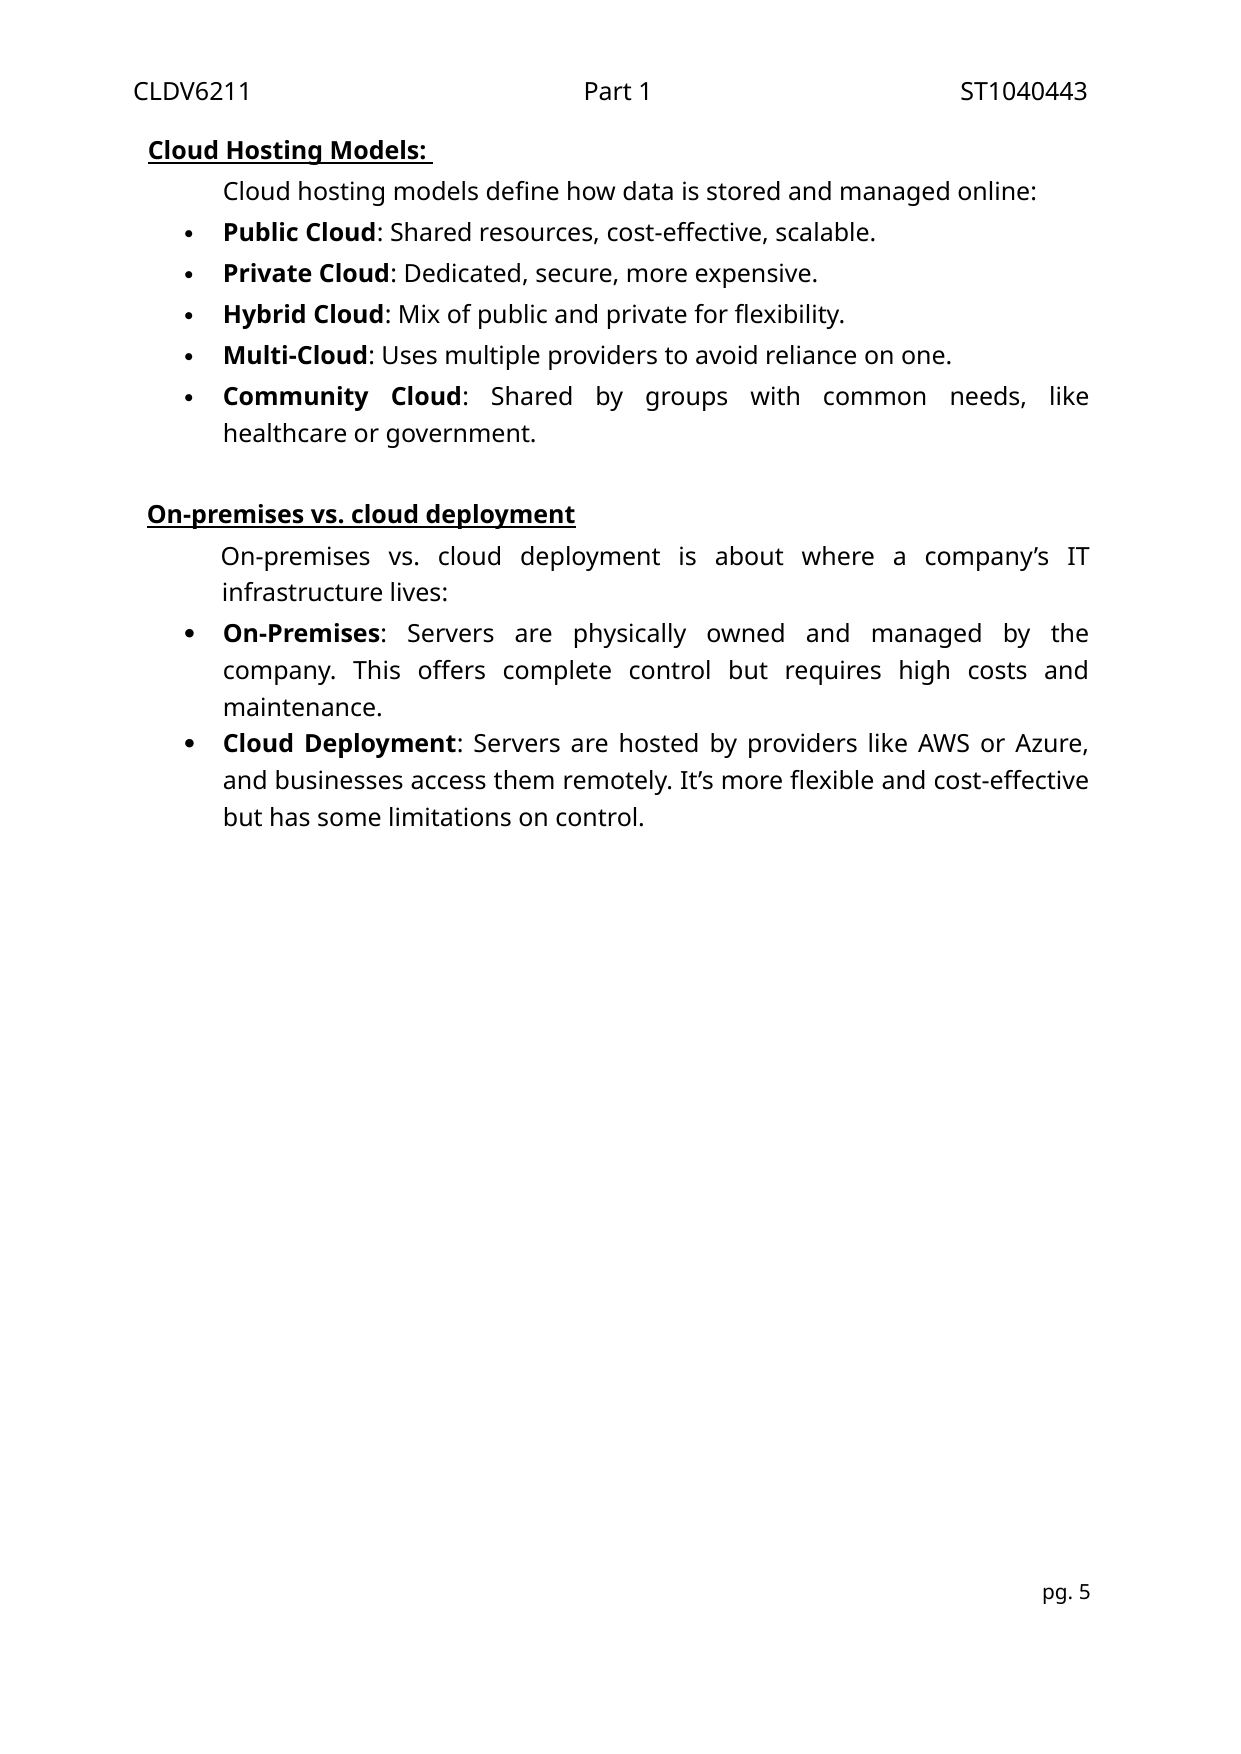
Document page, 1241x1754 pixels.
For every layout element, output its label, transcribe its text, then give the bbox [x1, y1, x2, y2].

list Community Cloud: Shared by groups with common needs, like healthcare or government. [185, 378, 1090, 449]
list Multi-Cloud: Uses multiple providers to avoid reliance on one. [185, 338, 1090, 372]
list Public Cloud: Shared resources, cost-effective, scalable. [185, 215, 1090, 249]
list On-Premises: Servers are physically owned and managed by the company. This offers complete control but requires high costs and maintenance. [185, 616, 1090, 723]
text On-premises vs. cloud deployment [147, 497, 1090, 531]
text Cloud Hosting Models: [148, 133, 1090, 167]
list Cloud Deployment: Servers are hosted by providers like AWS or Azure, and businesses access them remotely. It’s more flexible and cost-effective but has some limitations on control. [185, 726, 1090, 834]
list Private Cloud: Dedicated, secure, more expensive. [185, 256, 1090, 290]
text Cloud hosting models define how data is stored and managed online: [223, 174, 1090, 208]
text On-premises vs. cloud deployment is about where a company’s IT infrastructure lives: [220, 538, 1090, 609]
list Hybrid Cloud: Mix of public and private for flexibility. [185, 297, 1090, 331]
